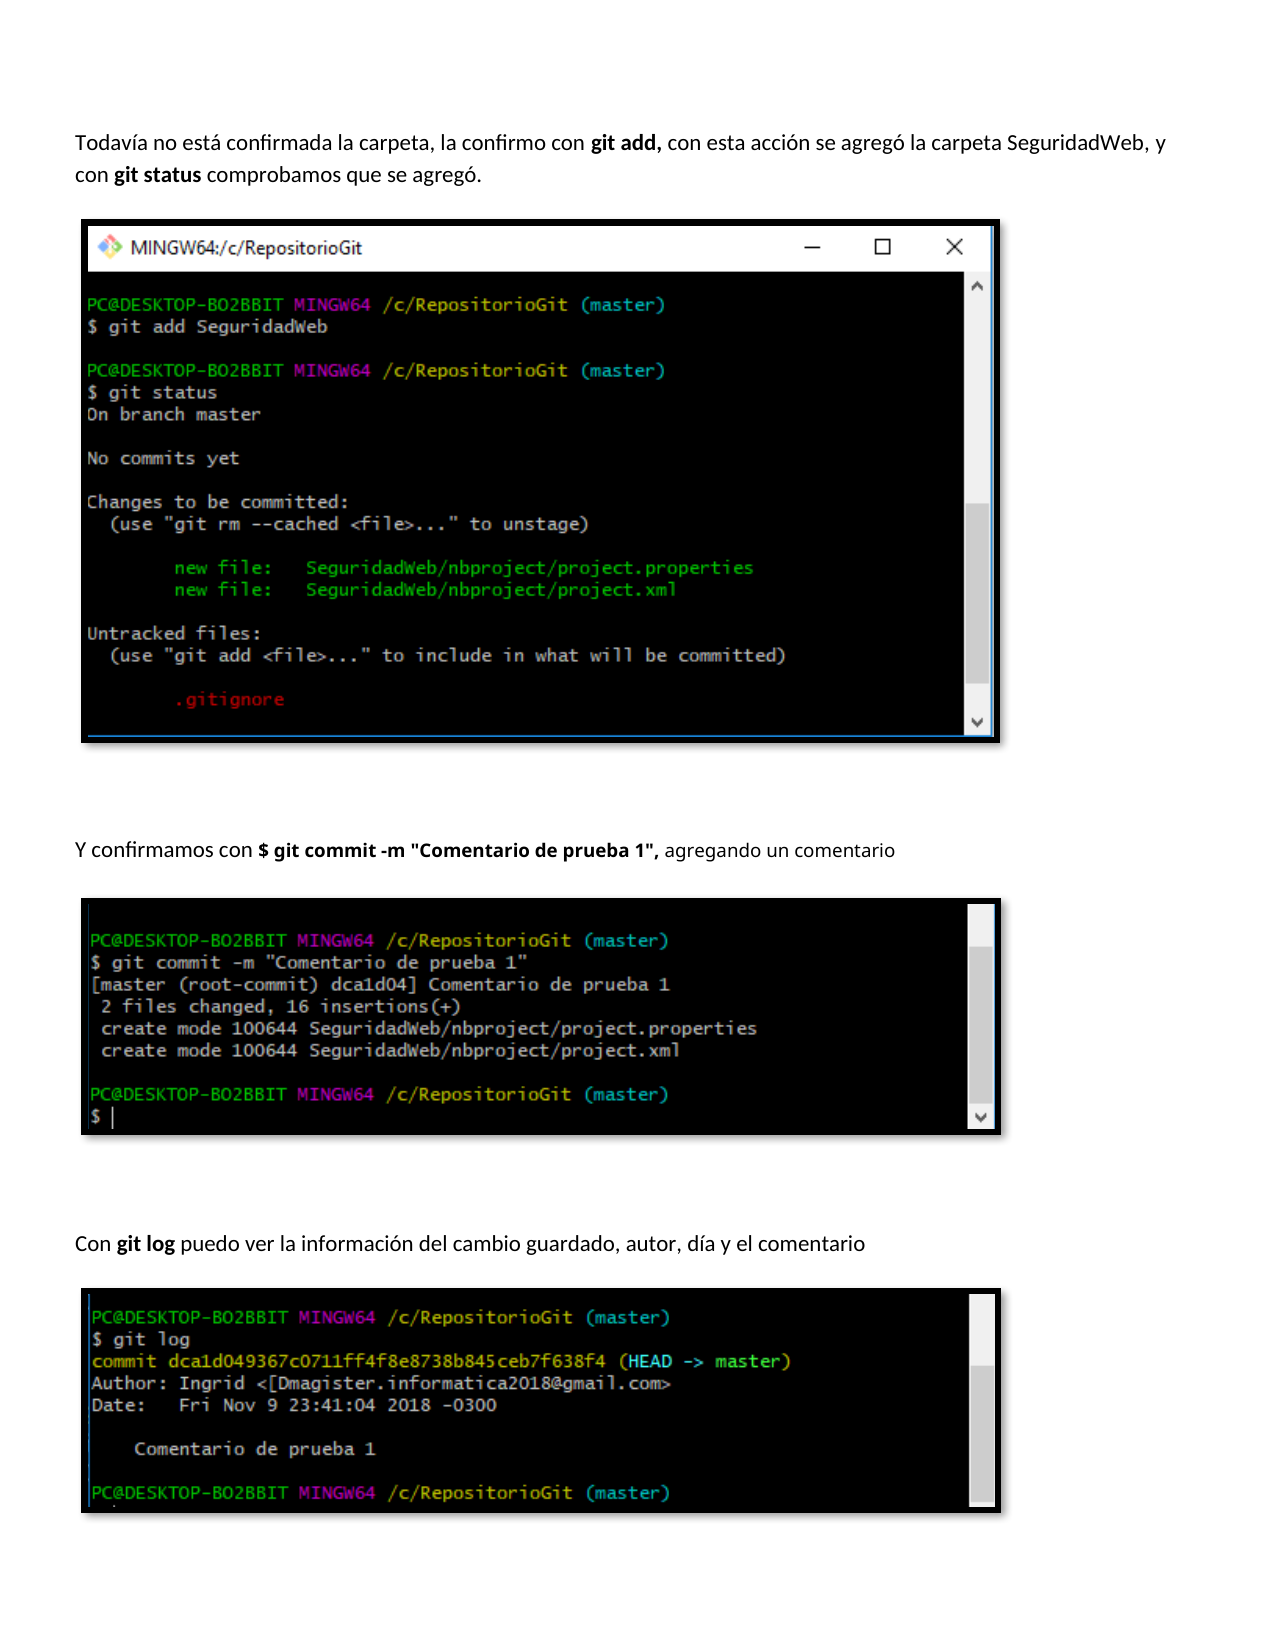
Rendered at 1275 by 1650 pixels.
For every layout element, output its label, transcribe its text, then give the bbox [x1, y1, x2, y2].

picture [88, 1294, 995, 1507]
text Todavía no está confirmada la carpeta, la confirmo con git add, con esta acción se agregó la carpeta SeguridadWeb, y con git status comprobamos que se agregó. [75, 128, 1200, 188]
picture [88, 226, 994, 737]
text Con git log puedo ver la información del cambio guardado, autor, día y el comentario [75, 1229, 1200, 1257]
text Y confirmamos con $ git commit -m "Comentario de prueba 1", agregando un comentario [75, 835, 1200, 863]
picture [88, 904, 995, 1129]
